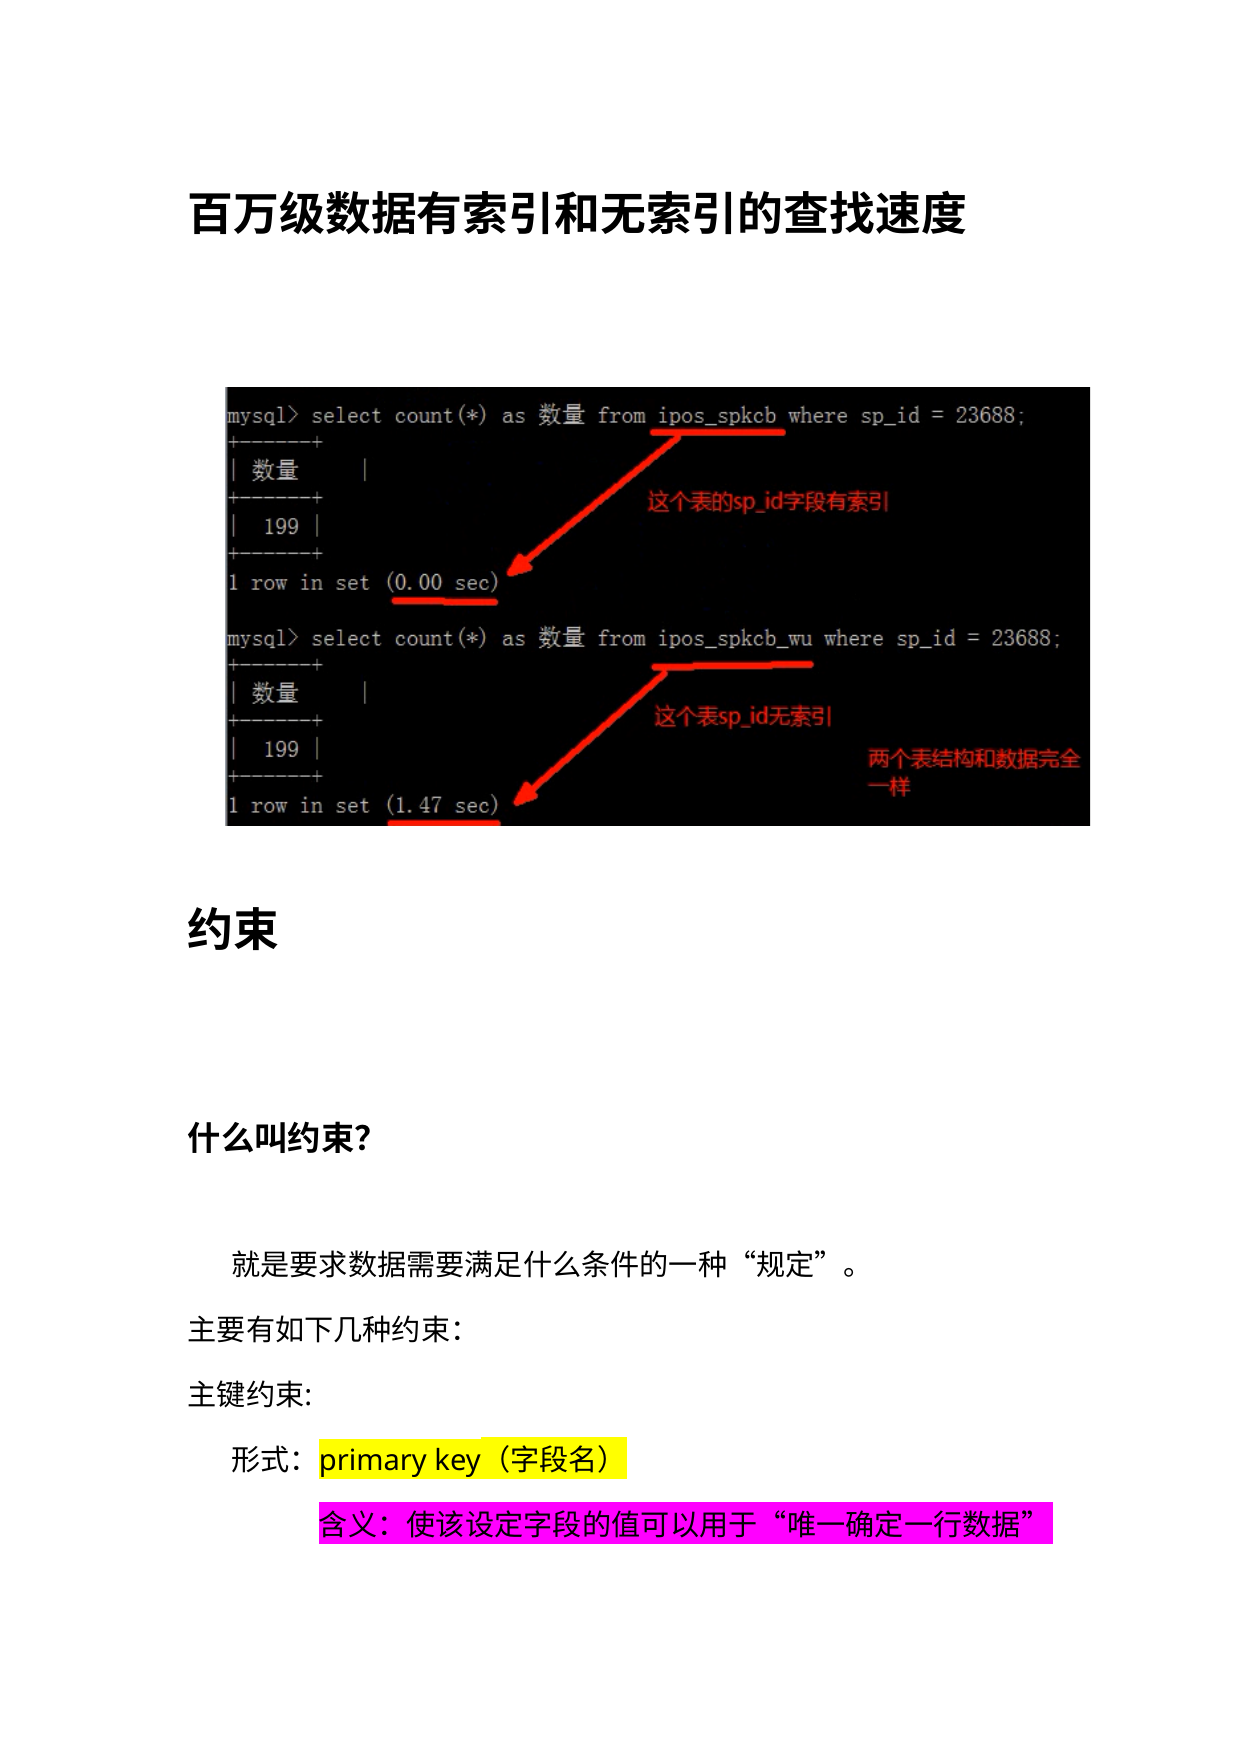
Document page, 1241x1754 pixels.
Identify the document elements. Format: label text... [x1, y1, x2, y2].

subtitle 百万级数据有索引和无索引的查找速度 [187, 162, 1053, 259]
text 就是要求数据需要满足什么条件的一种“规定”。 [187, 1230, 1053, 1295]
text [187, 1490, 1053, 1555]
text 主要有如下几种约束： [187, 1295, 1053, 1360]
picture [225, 387, 1091, 826]
subtitle 什么叫约束？ [187, 1103, 1053, 1168]
text 主键约束: [187, 1360, 1053, 1425]
subtitle 约束 [187, 878, 1053, 975]
text 形式：primary key（字段名） [187, 1425, 1053, 1490]
